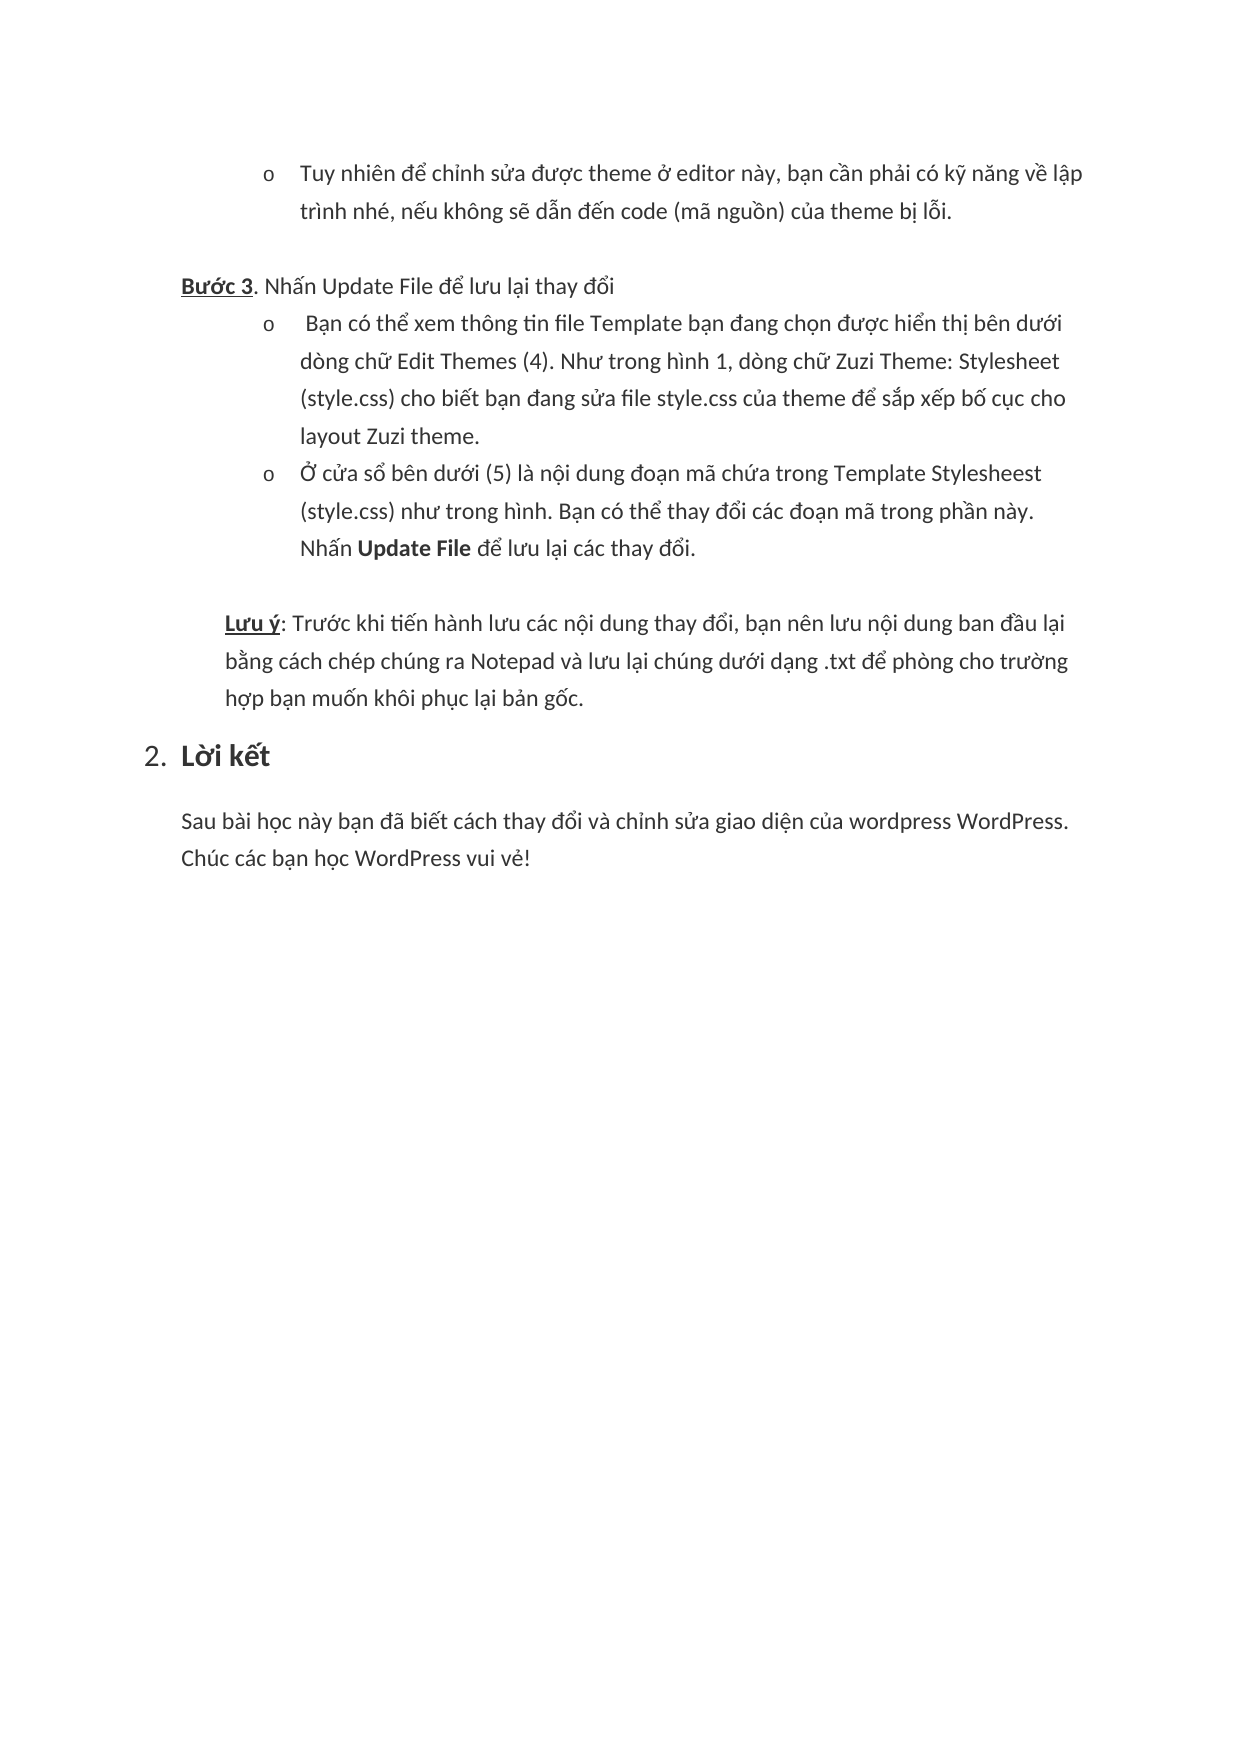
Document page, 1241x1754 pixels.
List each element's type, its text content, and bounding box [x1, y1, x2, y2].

text Bước 3. Nhấn Update File để lưu lại thay đổi [181, 262, 1090, 300]
list Ở cửa sổ bên dưới (5) là nội dung đoạn mã chứa trong Template Stylesheest (style.css) như trong hình. Bạn có thể thay đổi các đoạn mã trong phần này. Nhấn Update File để lưu lại các thay đổi. [262, 450, 1090, 562]
text Lưu ý: Trước khi tiến hành lưu các nội dung thay đổi, bạn nên lưu nội dung ban đầu lại bằng cách chép chúng ra Notepad và lưu lại chúng dưới dạng .txt để phòng cho trường hợp bạn muốn khôi phục lại bản gốc. [225, 600, 1090, 712]
list Bạn có thể xem thông tin file Template bạn đang chọn được hiển thị bên dưới dòng chữ Edit Themes (4). Như trong hình 1, dòng chữ Zuzi Theme: Stylesheet (style.css) cho biết bạn đang sửa file style.css của theme để sắp xếp bố cục cho layout Zuzi theme. [262, 300, 1090, 450]
subtitle Lời kết [144, 736, 1090, 774]
list Tuy nhiên để chỉnh sửa được theme ở editor này, bạn cần phải có kỹ năng về lập trình nhé, nếu không sẽ dẫn đến code (mã nguồn) của theme bị lỗi. [262, 150, 1090, 225]
text Sau bài học này bạn đã biết cách thay đổi và chỉnh sửa giao diện của wordpress WordPress. Chúc các bạn học WordPress vui vẻ! [181, 797, 1090, 872]
